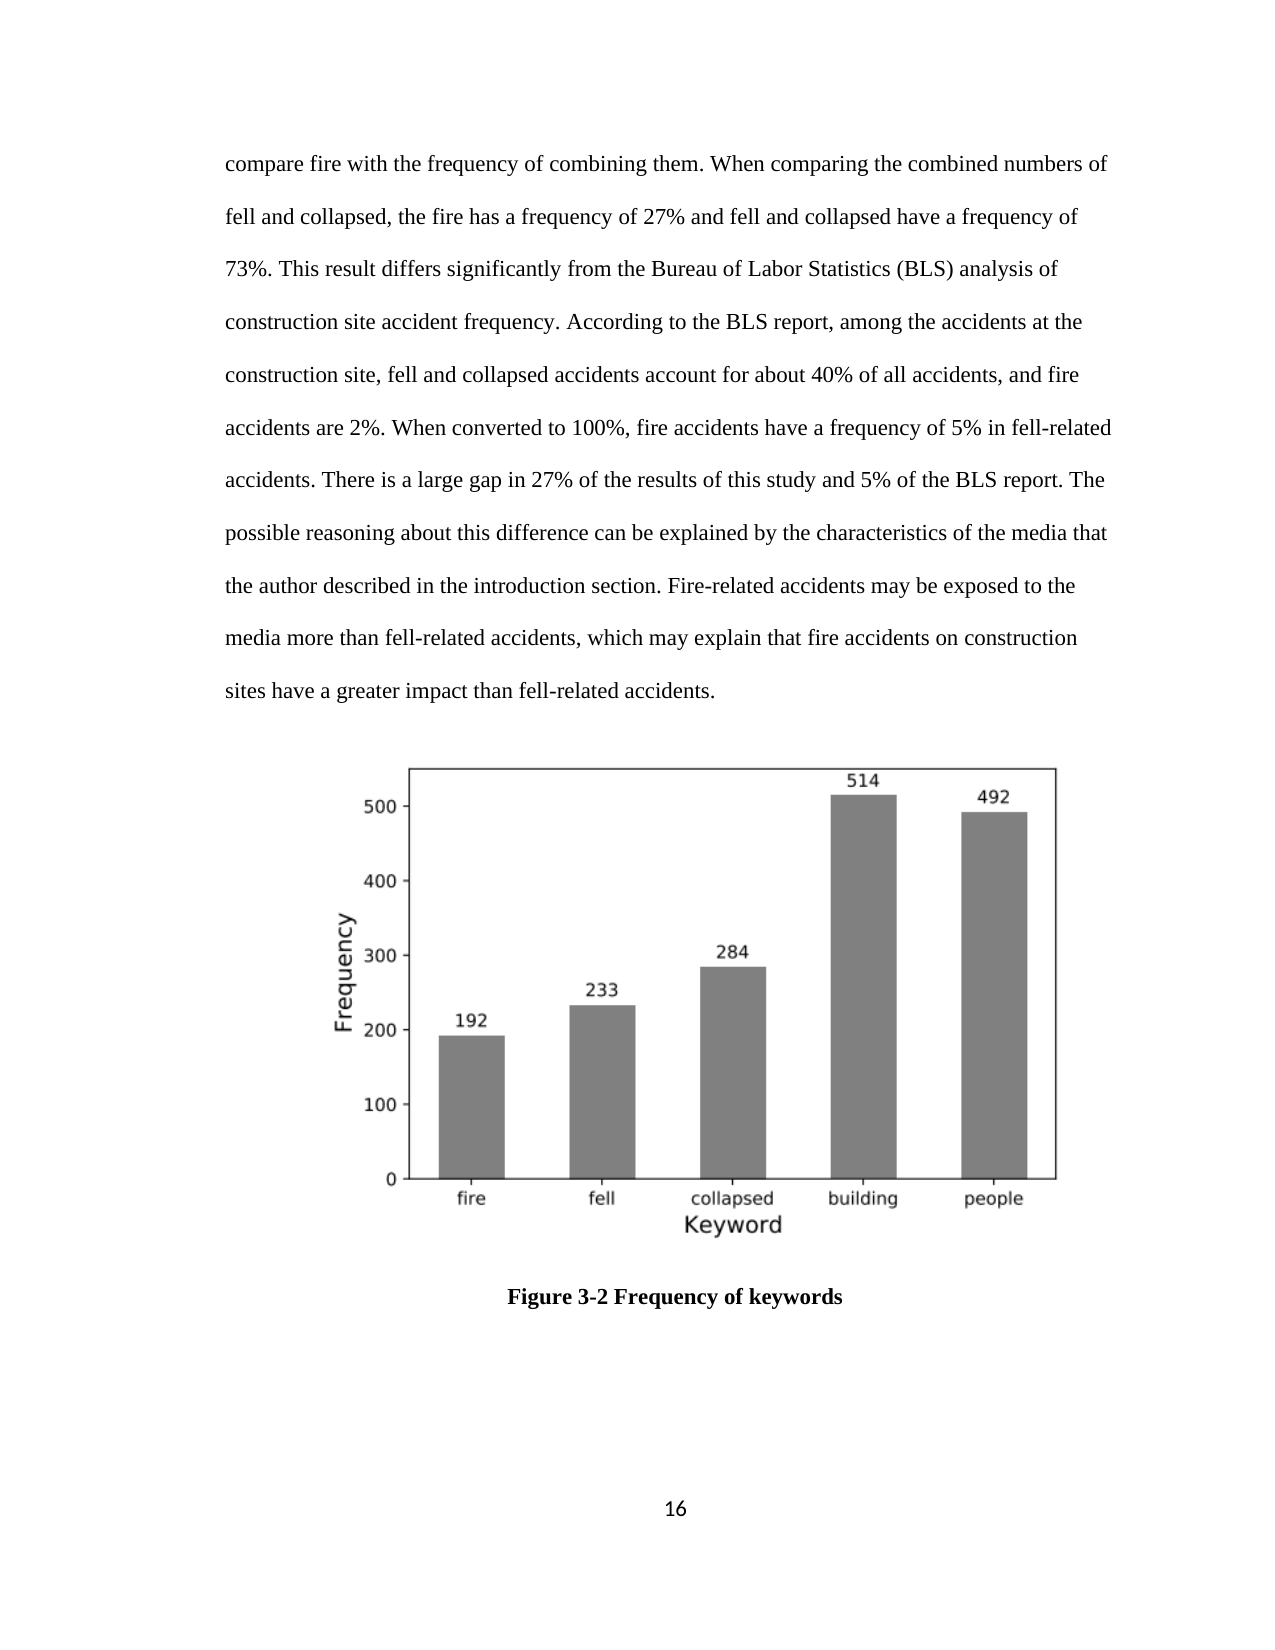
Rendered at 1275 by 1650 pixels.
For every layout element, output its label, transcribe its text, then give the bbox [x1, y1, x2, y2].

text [225, 150, 1125, 703]
